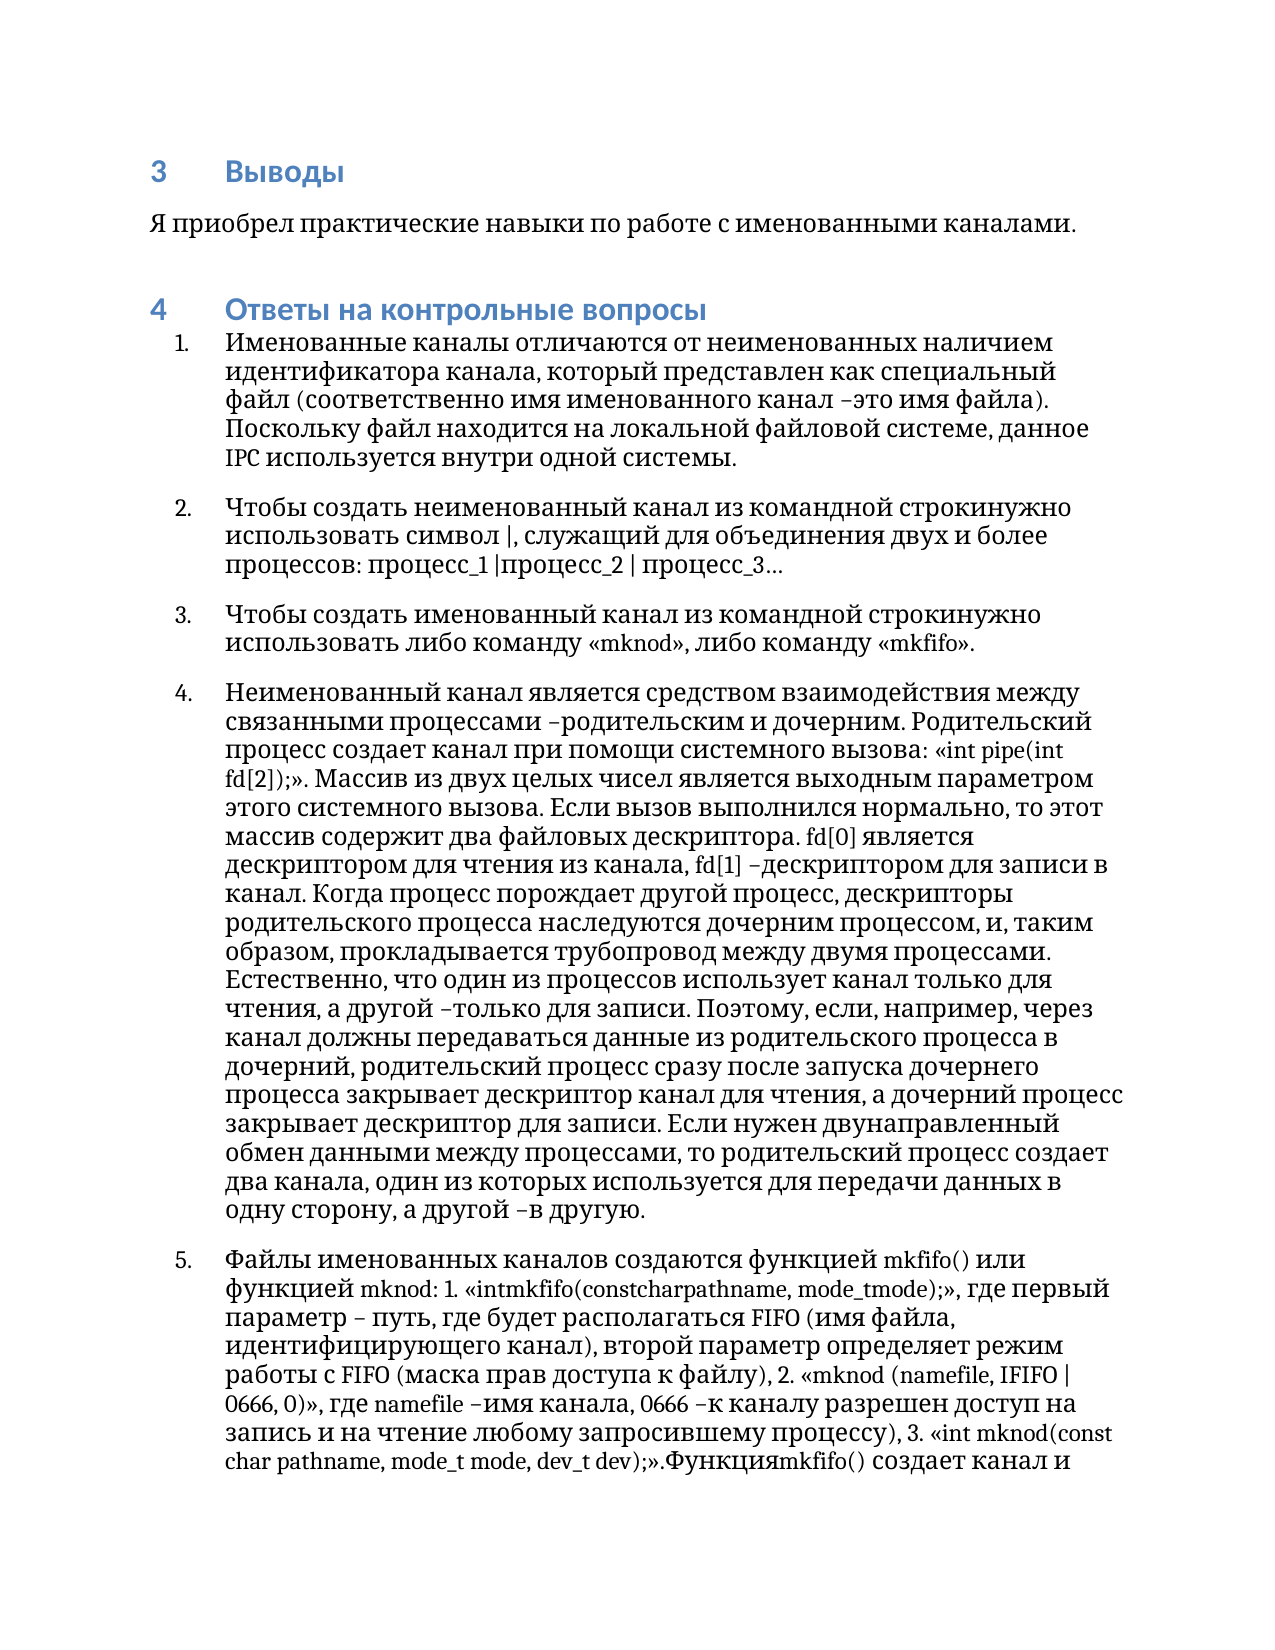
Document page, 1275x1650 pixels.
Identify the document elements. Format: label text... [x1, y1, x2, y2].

subtitle 3 Выводы [150, 150, 1125, 191]
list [175, 1246, 1125, 1476]
list Чтобы создать именованный канал из командной строкинужно использовать либо команду «mknod», либо команду «mkfifo». [175, 601, 1125, 658]
list Именованные каналы отличаются от неименованных наличием идентификатора канала, который представлен как специальный файл (соответственно имя именованного канал −это имя файла). Поскольку файл находится на локальной файловой системе, данное IPC используется внутри одной системы. [175, 329, 1125, 473]
text Я приобрел практические навыки по работе с именованными каналами. [150, 209, 1125, 238]
subtitle 4 Ответы на контрольные вопросы [150, 288, 1125, 329]
list Чтобы создать неименованный канал из командной строкинужно использовать символ |, служащий для объединения двух и более процессов: процесс_1 |процесс_2 | процесс_3… [175, 493, 1125, 580]
list Неименованный канал является средством взаимодействия между связанными процессами −родительским и дочерним. Родительский процесс создает канал при помощи системного вызова: «int pipe(int fd[2]);». Массив из двух целых чисел является выходным параметром этого системного вызова. Если вызов выполнился нормально, то этот массив содержит два файловых дескриптора. fd[0] является дескриптором для чтения из канала, fd[1] −дескриптором для записи в канал. Когда процесс порождает другой процесс, дескрипторы родительского процесса наследуются дочерним процессом, и, таким образом, прокладывается трубопровод между двумя процессами. Естественно, что один из процессов использует канал только для чтения, а другой −только для записи. Поэтому, если, например, через канал должны передаваться данные из родительского процесса в дочерний, родительский процесс сразу после запуска дочернего процесса закрывает дескриптор канал для чтения, а дочерний процесс закрывает дескриптор для записи. Если нужен двунаправленный обмен данными между процессами, то родительский процесс создает два канала, один из которых используется для передачи данных в одну сторону, а другой −в другую. [175, 679, 1125, 1225]
